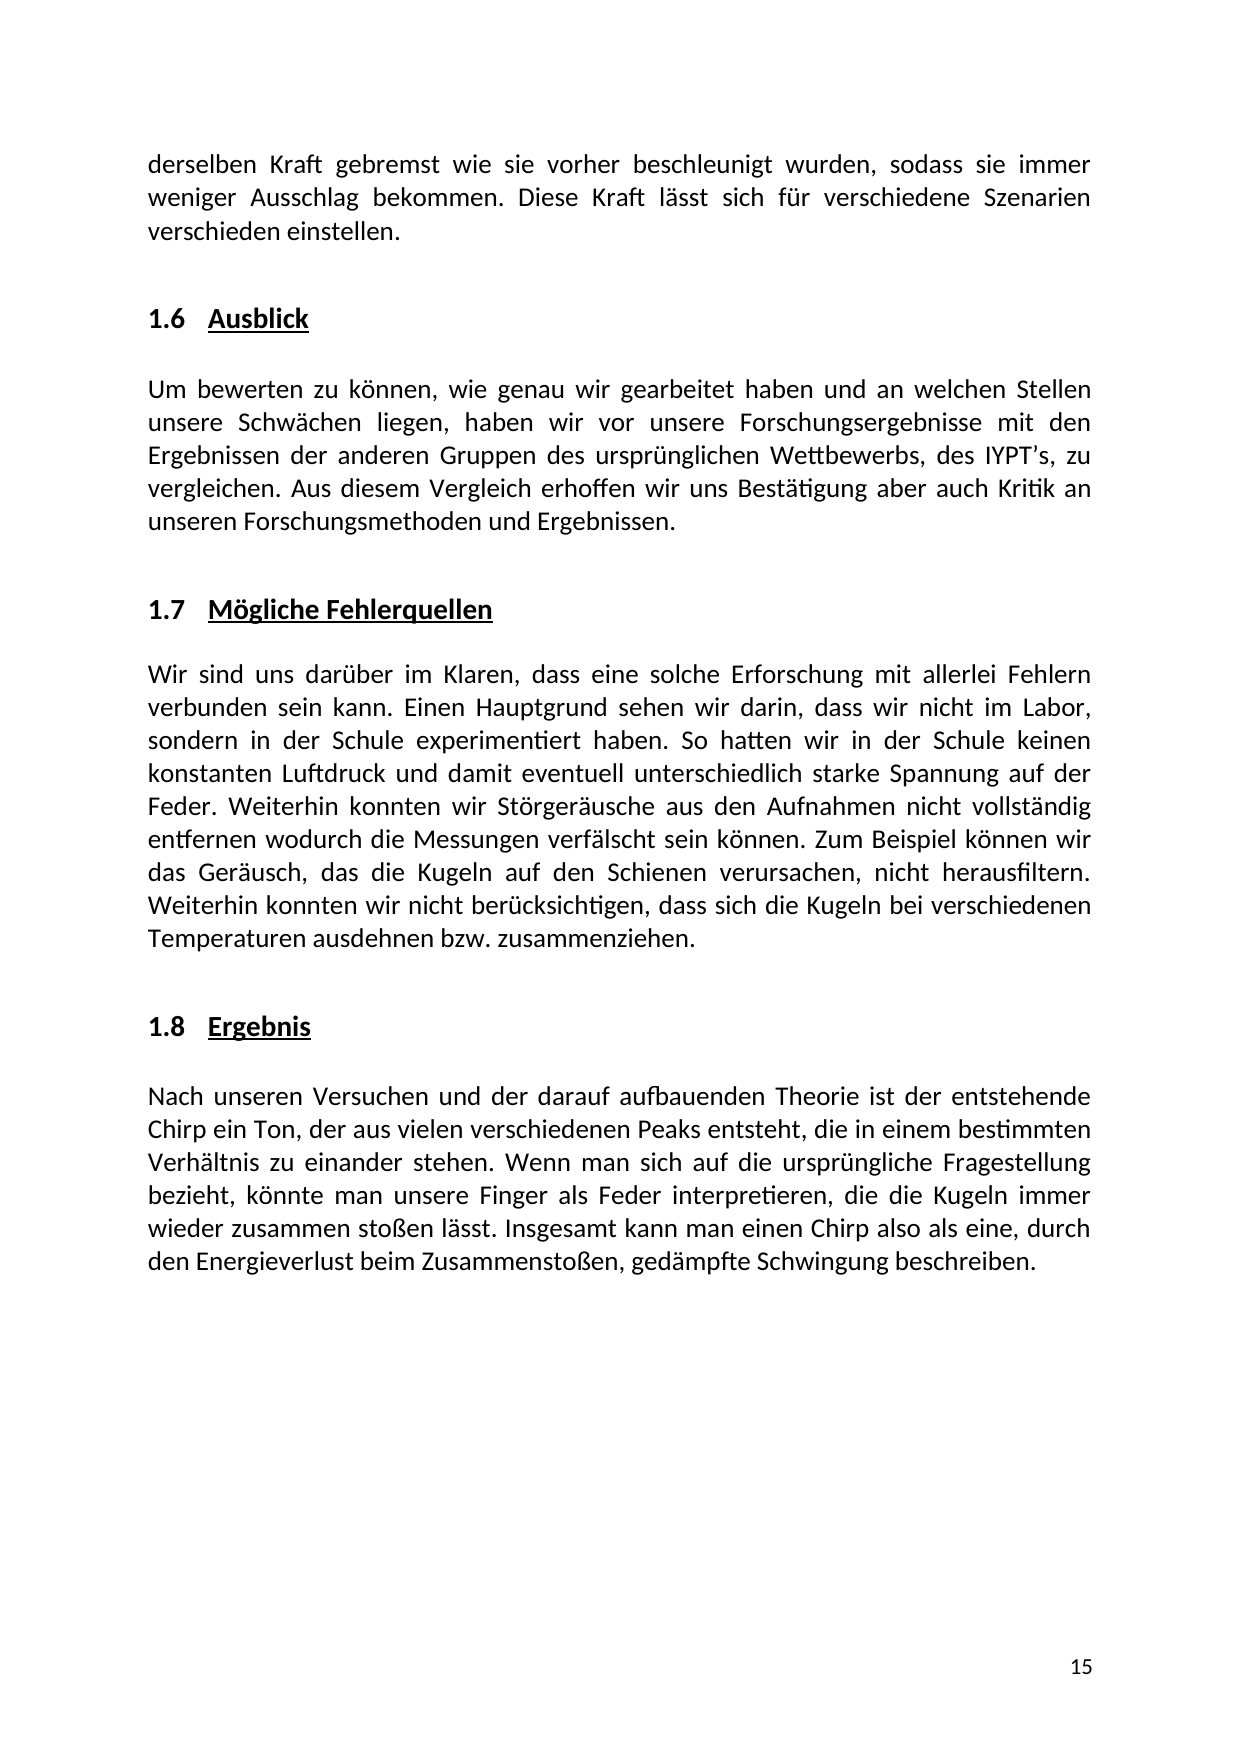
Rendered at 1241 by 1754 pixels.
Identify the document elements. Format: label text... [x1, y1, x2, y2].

subtitle Mögliche Fehlerquellen [148, 591, 1093, 626]
text Nach unseren Versuchen und der darauf aufbauenden Theorie ist der entstehende Chirp ein Ton, der aus vielen verschiedenen Peaks entsteht, die in einem bestimmten Verhältnis zu einander stehen. Wenn man sich auf die ursprüngliche Fragestellung bezieht, könnte man unsere Finger als Feder interpretieren, die die Kugeln immer wieder zusammen stoßen lässt. Insgesamt kann man einen Chirp also als eine, durch den Energieverlust beim Zusammenstoßen, gedämpfte Schwingung beschreiben. [148, 1079, 1093, 1277]
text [148, 148, 1093, 247]
text Wir sind uns darüber im Klaren, dass eine solche Erforschung mit allerlei Fehlern verbunden sein kann. Einen Hauptgrund sehen wir darin, dass wir nicht im Labor, sondern in der Schule experimentiert haben. So hatten wir in der Schule keinen konstanten Luftdruck und damit eventuell unterschiedlich starke Spannung auf der Feder. Weiterhin konnten wir Störgeräusche aus den Aufnahmen nicht vollständig entfernen wodurch die Messungen verfälscht sein können. Zum Beispiel können wir das Geräusch, das die Kugeln auf den Schienen verursachen, nicht herausfiltern. Weiterhin konnten wir nicht berücksichtigen, dass sich die Kugeln bei verschiedenen Temperaturen ausdehnen bzw. zusammenziehen. [148, 657, 1093, 954]
text Um bewerten zu können, wie genau wir gearbeitet haben und an welchen Stellen unsere Schwächen liegen, haben wir vor unsere Forschungsergebnisse mit den Ergebnissen der anderen Gruppen des ursprünglichen Wettbewerbs, des IYPT’s, zu vergleichen. Aus diesem Vergleich erhoffen wir uns Bestätigung aber auch Kritik an unseren Forschungsmethoden und Ergebnissen. [148, 372, 1093, 537]
subtitle Ausblick [148, 301, 1093, 336]
subtitle Ergebnis [148, 1008, 1093, 1043]
